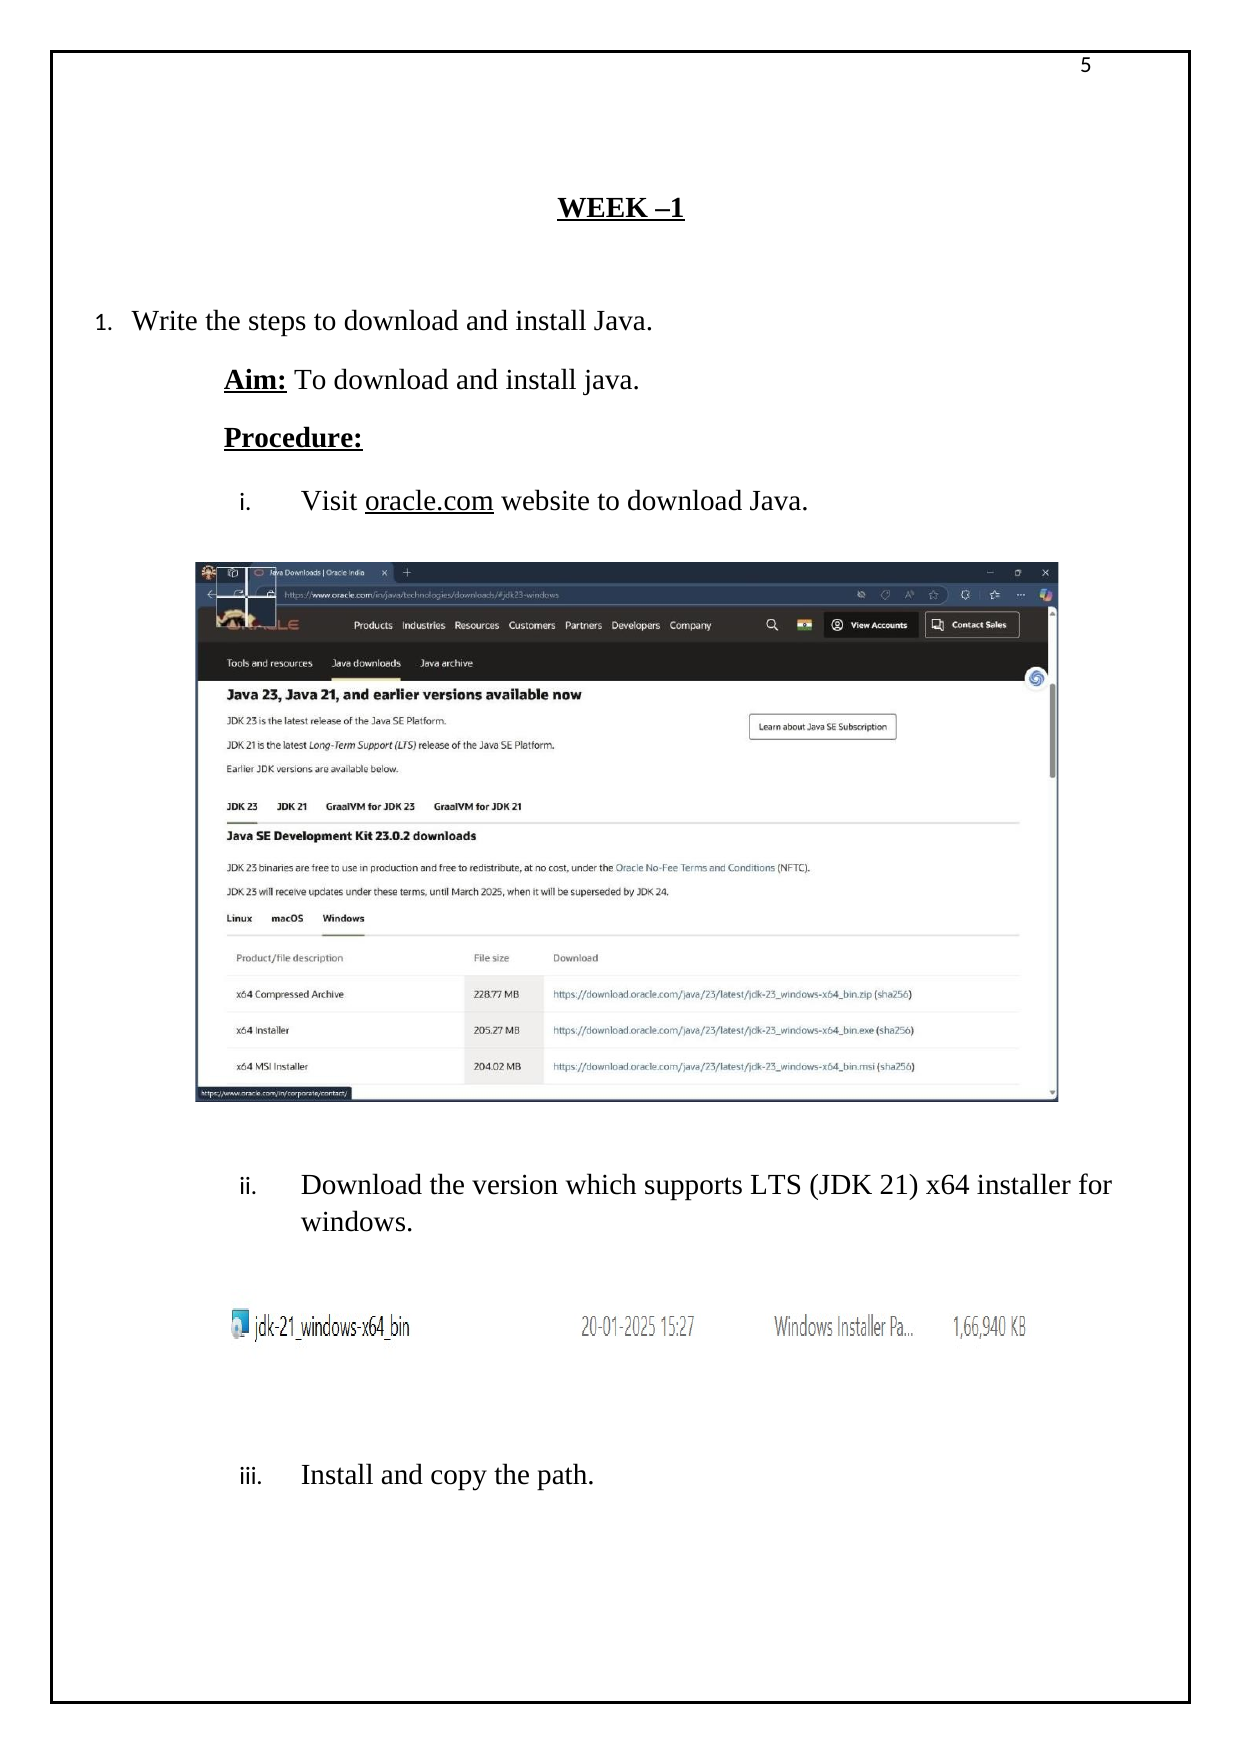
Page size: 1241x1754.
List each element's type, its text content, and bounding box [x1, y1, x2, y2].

list Install and copy the path. [239, 1457, 1130, 1490]
text Procedure: [223, 420, 1135, 454]
subtitle WEEK –1 [106, 190, 1135, 224]
list Download the version which supports LTS (JDK 21) x64 installer for windows. [239, 1167, 1130, 1238]
list Write the steps to download and install Java. [94, 303, 1123, 337]
text Aim: To download and install java. [223, 362, 1130, 396]
picture [218, 1289, 1051, 1359]
list Visit oracle.com website to download Java. [239, 483, 1130, 517]
picture [195, 562, 1059, 1102]
